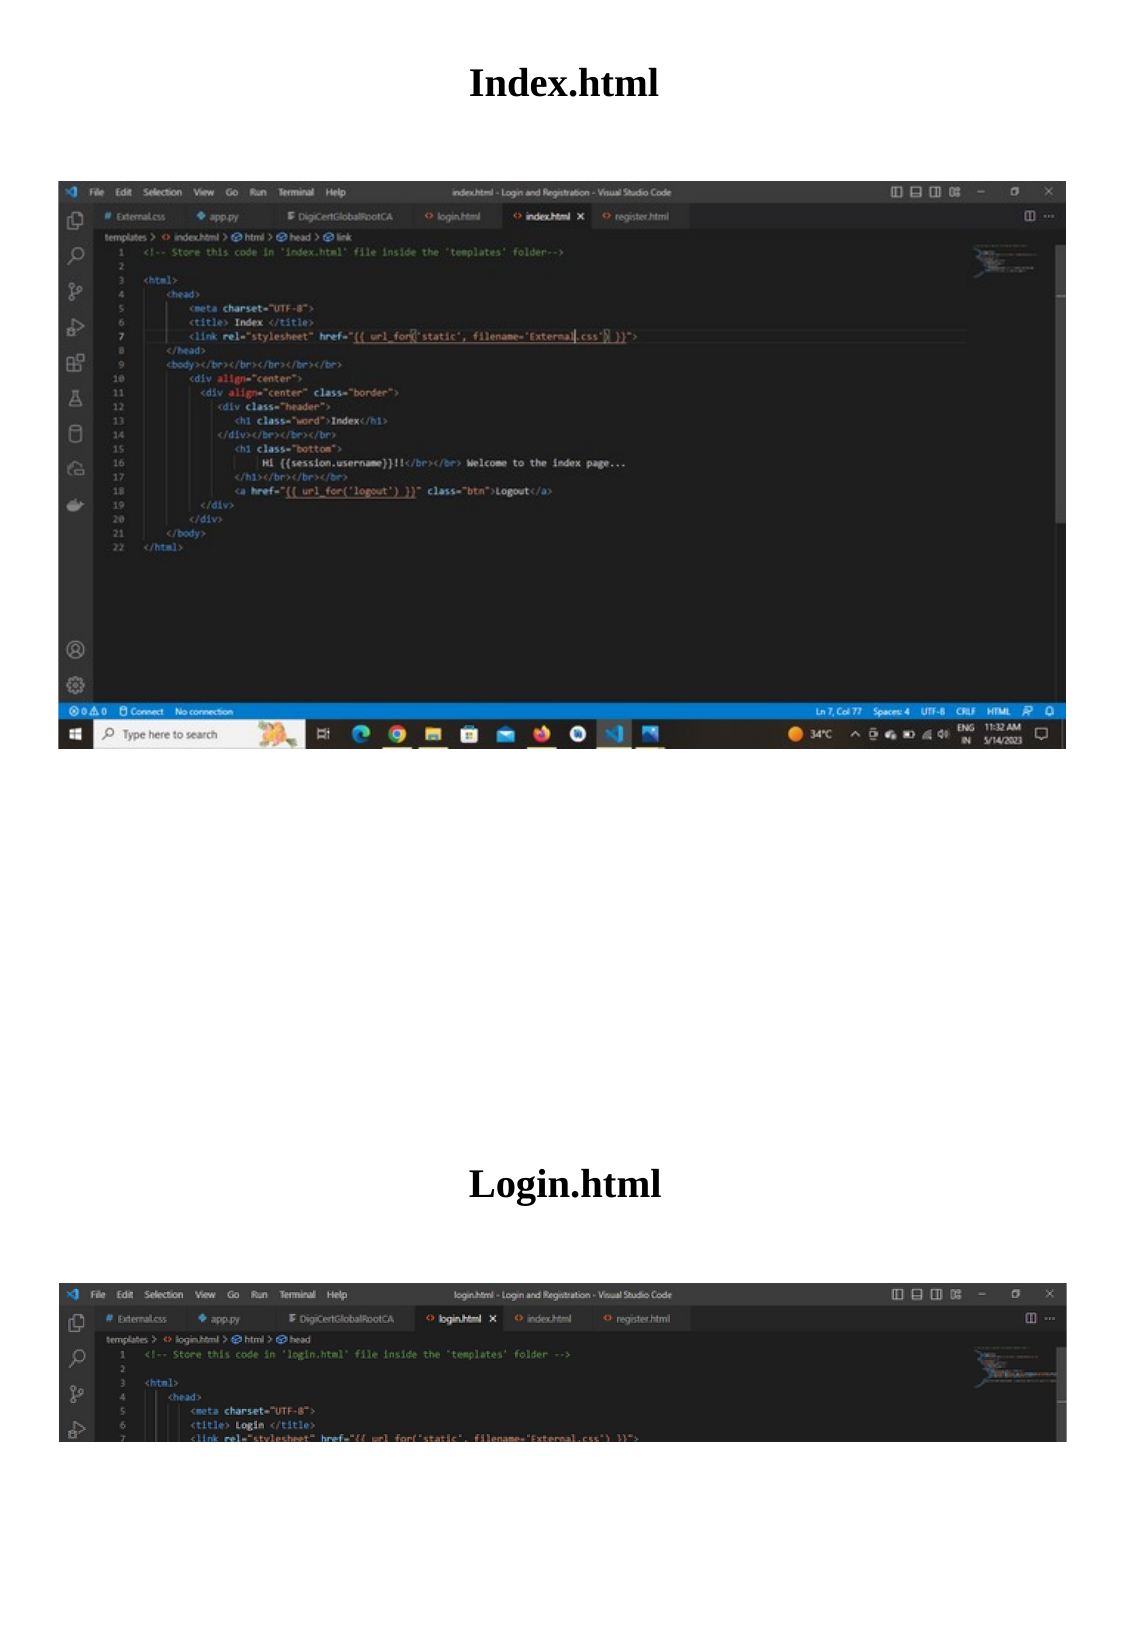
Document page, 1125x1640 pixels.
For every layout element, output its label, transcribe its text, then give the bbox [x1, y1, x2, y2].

text Index.html [468, 58, 780, 105]
picture [58, 1282, 1067, 1442]
picture [58, 181, 1066, 749]
text Login.html [468, 1159, 780, 1206]
